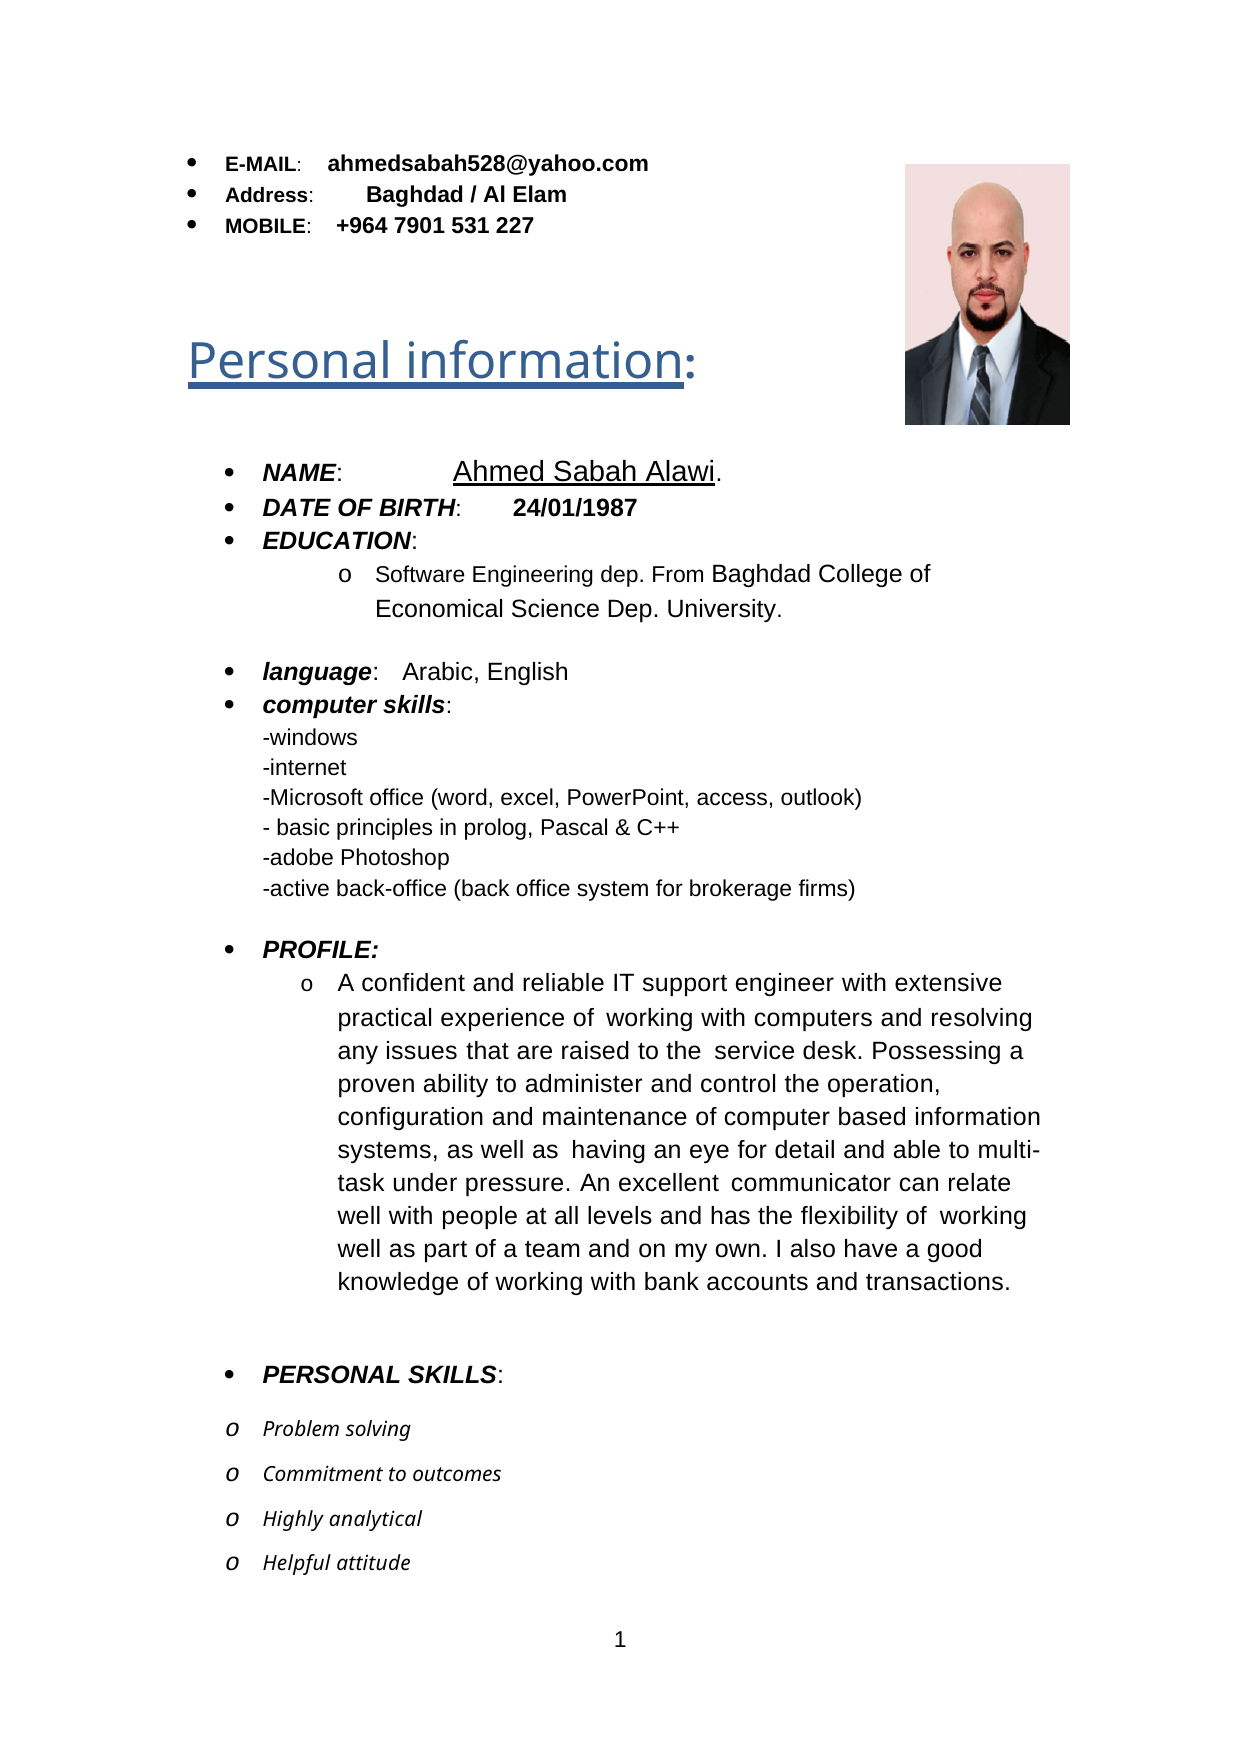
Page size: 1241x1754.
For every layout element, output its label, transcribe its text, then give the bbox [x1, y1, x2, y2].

list Problem solving [225, 1414, 1038, 1444]
list language: Arabic, English [225, 657, 1053, 686]
list DATE OF BIRTH: 24/01/1987 [225, 493, 1053, 521]
list computer skills: [225, 690, 1053, 719]
list Commitment to outcomes [225, 1459, 1038, 1489]
list NAME: Ahmed Sabah Alawi. [225, 454, 1053, 488]
list E-MAIL: ahmedsabah528@yahoo.com [187, 150, 1053, 177]
list - basic principles in prolog, Pascal & C++ [262, 814, 1053, 841]
list -active back-office (back office system for brokerage firms) [262, 874, 1053, 901]
list -windows [262, 723, 1053, 750]
list Address: Baghdad / Al Elam [187, 181, 875, 208]
list A confident and reliable IT support engineer with extensive practical experience of working with computers and resolving any issues that are raised to the service desk. Possessing a proven ability to administer and control the operation, configuration and maintenance of computer based information systems, as well as having an eye for detail and able to multi-task under pressure. An excellent communicator can relate well with people at all levels and has the flexibility of working well as part of a team and on my own. I also have a good knowledge of working with bank accounts and transactions. [300, 968, 1053, 1296]
list Helpful attitude [225, 1548, 1038, 1578]
picture [875, 156, 1100, 435]
list Highly analytical [225, 1504, 1038, 1533]
list -adobe Photoshop [262, 844, 1053, 871]
list -Microsoft office (word, excel, PowerPoint, access, outlook) [262, 784, 1053, 810]
subtitle Personal information: [187, 325, 875, 393]
list PERSONAL SKILLS: [225, 1360, 1053, 1389]
list PROFILE: [225, 935, 1053, 964]
list EDUCATION: [225, 526, 1053, 554]
list MOBILE: +964 7901 531 227 [187, 212, 875, 238]
list Software Engineering dep. From Baghdad College of Economical Science Dep. University. [337, 559, 1053, 623]
list -internet [262, 754, 1053, 780]
